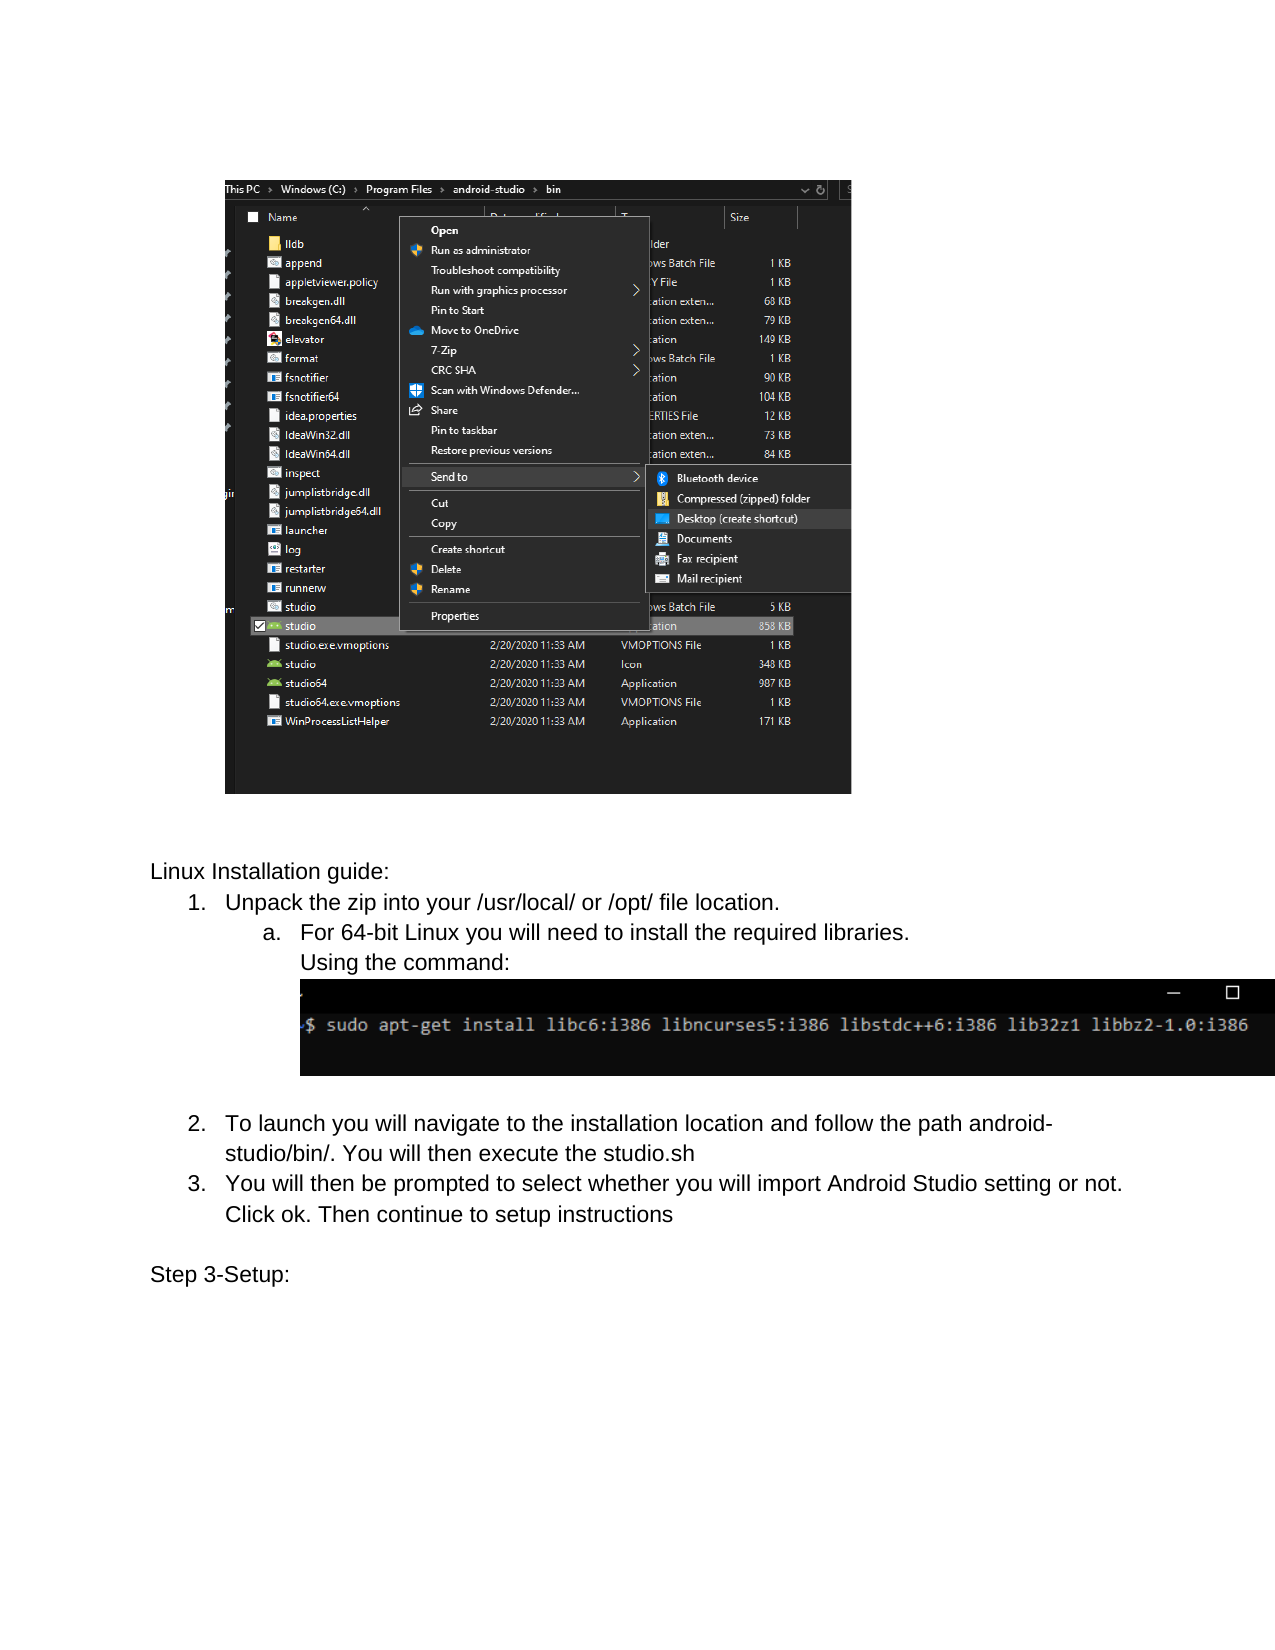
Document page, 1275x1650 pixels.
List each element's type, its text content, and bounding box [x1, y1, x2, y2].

list Unpack the zip into your /usr/local/ or /opt/ file location. [187, 888, 1125, 915]
list To launch you will navigate to the installation location and follow the path android-studio/bin/. You will then execute the studio.sh [187, 1110, 1125, 1167]
text Step 3-Setup: [150, 1261, 1125, 1287]
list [187, 150, 1125, 794]
picture [225, 180, 852, 794]
text Linux Installation guide: [150, 858, 1125, 884]
picture [300, 979, 1275, 1076]
list You will then be prompted to select whether you will import Android Studio setting or not. Click ok. Then continue to setup instructions [187, 1170, 1125, 1227]
